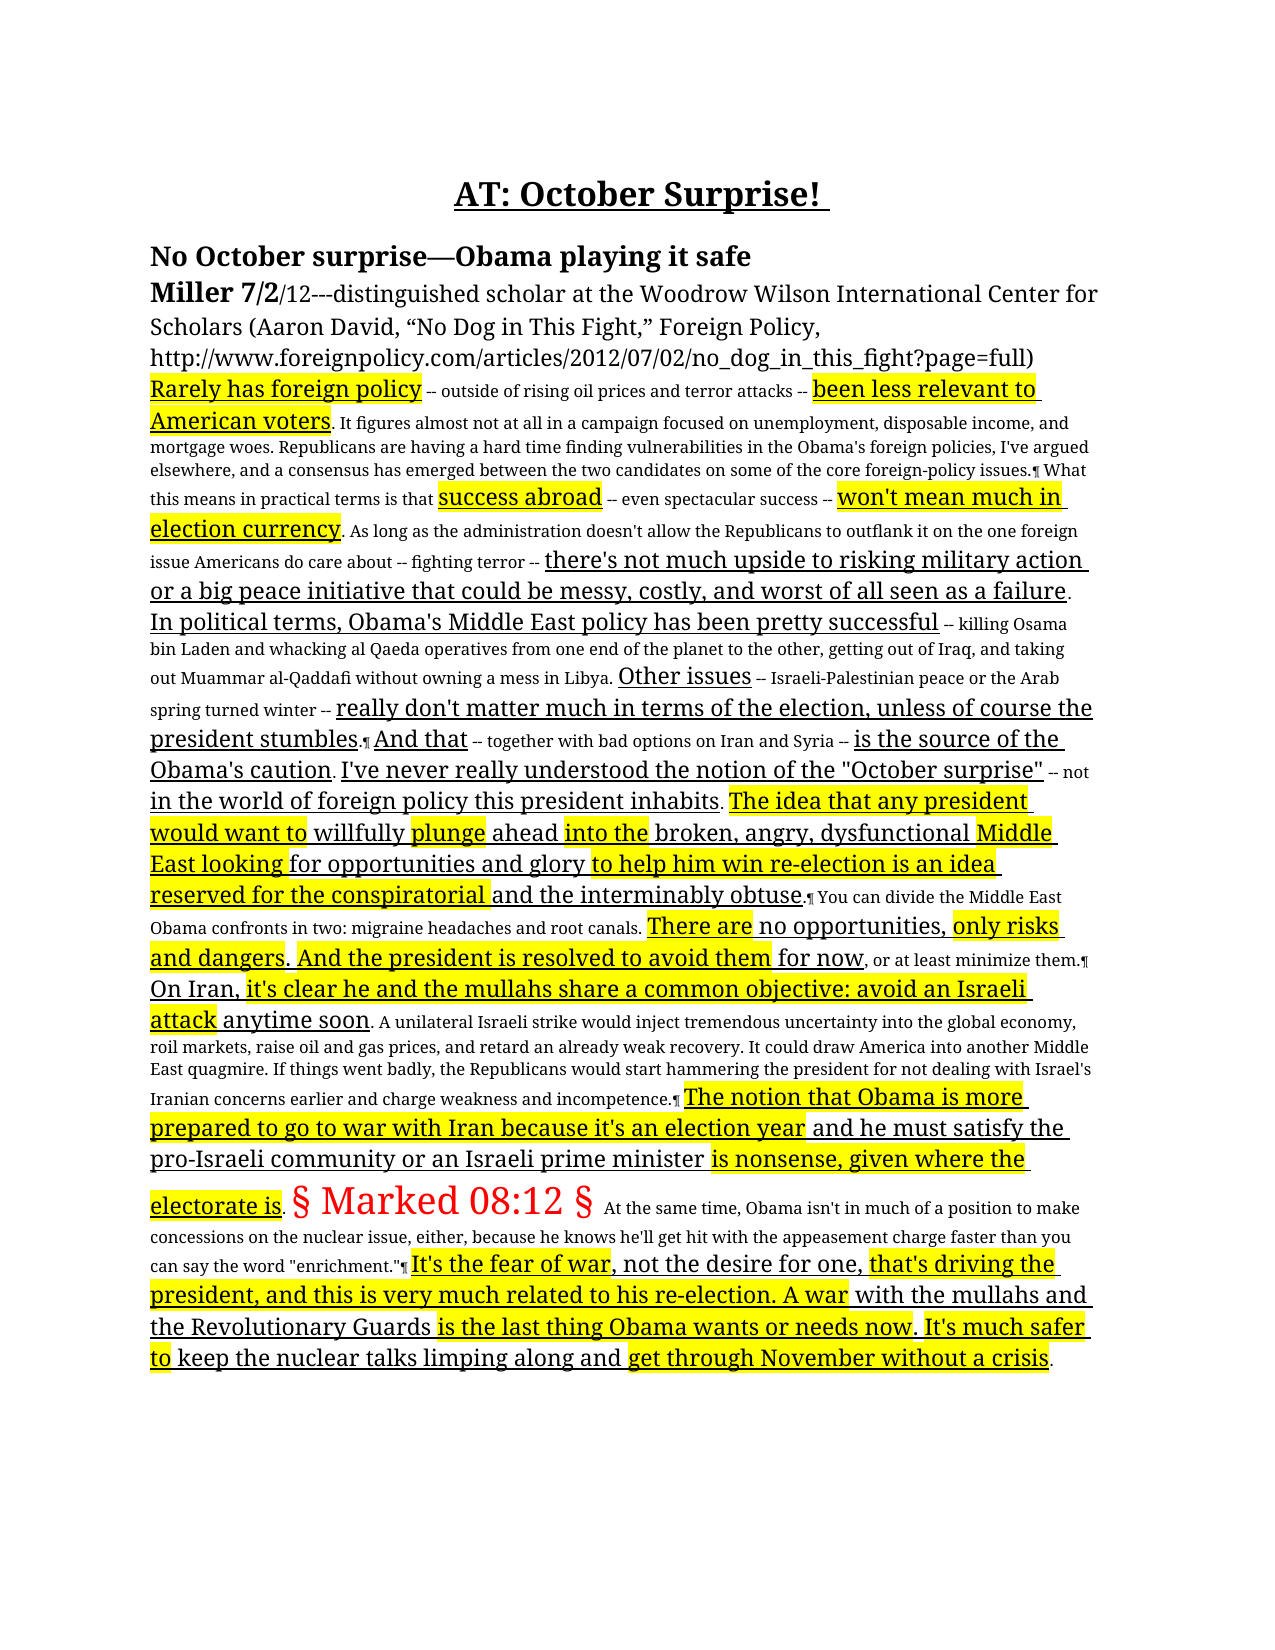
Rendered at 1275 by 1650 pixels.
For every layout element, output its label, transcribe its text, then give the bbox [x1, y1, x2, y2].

subtitle AT: October Surprise! [150, 171, 1125, 216]
text Miller 7/2/12---distinguished scholar at the Woodrow Wilson International Center for Scholars (Aaron David, “No Dog in This Fight,” Foreign Policy, http://www.foreignpolicy.com/articles/2012/07/02/no_dog_in_this_fight?page=full) [150, 274, 1125, 373]
text Rarely has foreign policy -- outside of rising oil prices and terror attacks -- been less relevant to American voters. It figures almost not at all in a campaign focused on unemployment, disposable income, and mortgage woes. Republicans are having a hard time finding vulnerabilities in the Obama's foreign policies, I've argued elsewhere, and a consensus has emerged between the two candidates on some of the core foreign-policy issues.¶ What this means in practical terms is that success abroad -- even spectacular success -- won't mean much in election currency. As long as the administration doesn't allow the Republicans to outflank it on the one foreign issue Americans do care about -- fighting terror -- there's not much upside to risking military action or a big peace initiative that could be messy, costly, and worst of all seen as a failure. In political terms, Obama's Middle East policy has been pretty successful -- killing Osama bin Laden and whacking al Qaeda operatives from one end of the planet to the other, getting out of Iraq, and taking out Muammar al-Qaddafi without owning a mess in Libya. Other issues -- Israeli-Palestinian peace or the Arab spring turned winter -- really don't matter much in terms of the election, unless of course the president stumbles.¶ And that -- together with bad options on Iran and Syria -- is the source of the Obama's caution. I've never really understood the notion of the "October surprise" -- not in the world of foreign policy this president inhabits. The idea that any president would want to willfully plunge ahead into the broken, angry, dysfunctional Middle East looking for opportunities and glory to help him win re-election is an idea reserved for the conspiratorial and the interminably obtuse.¶ You can divide the Middle East Obama confronts in two: migraine headaches and root canals. There are no opportunities, only risks and dangers. And the president is resolved to avoid them for now, or at least minimize them.¶ On Iran, it's clear he and the mullahs share a common objective: avoid an Israeli attack anytime soon. A unilateral Israeli strike would inject tremendous uncertainty into the global economy, roil markets, raise oil and gas prices, and retard an already weak recovery. It could draw America into another Middle East quagmire. If things went badly, the Republicans would start hammering the president for not dealing with Israel's Iranian concerns earlier and charge weakness and incompetence.¶ The notion that Obama is more prepared to go to war with Iran because it's an election year and he must satisfy the pro-Israeli community or an Israeli prime minister is nonsense, given where the electorate is. § Marked 08:12 § At the same time, Obama isn't in much of a position to make concessions on the nuclear issue, either, because he knows he'll get hit with the appeasement charge faster than you can say the word "enrichment."¶ It's the fear of war, not the desire for one, that's driving the president, and this is very much related to his re-election. A war with the mullahs and the Revolutionary Guards is the last thing Obama wants or needs now. It's much safer to keep the nuclear talks limping along and get through November without a crisis. [150, 373, 1095, 1373]
subtitle No October surprise—Obama playing it safe [150, 237, 1125, 274]
